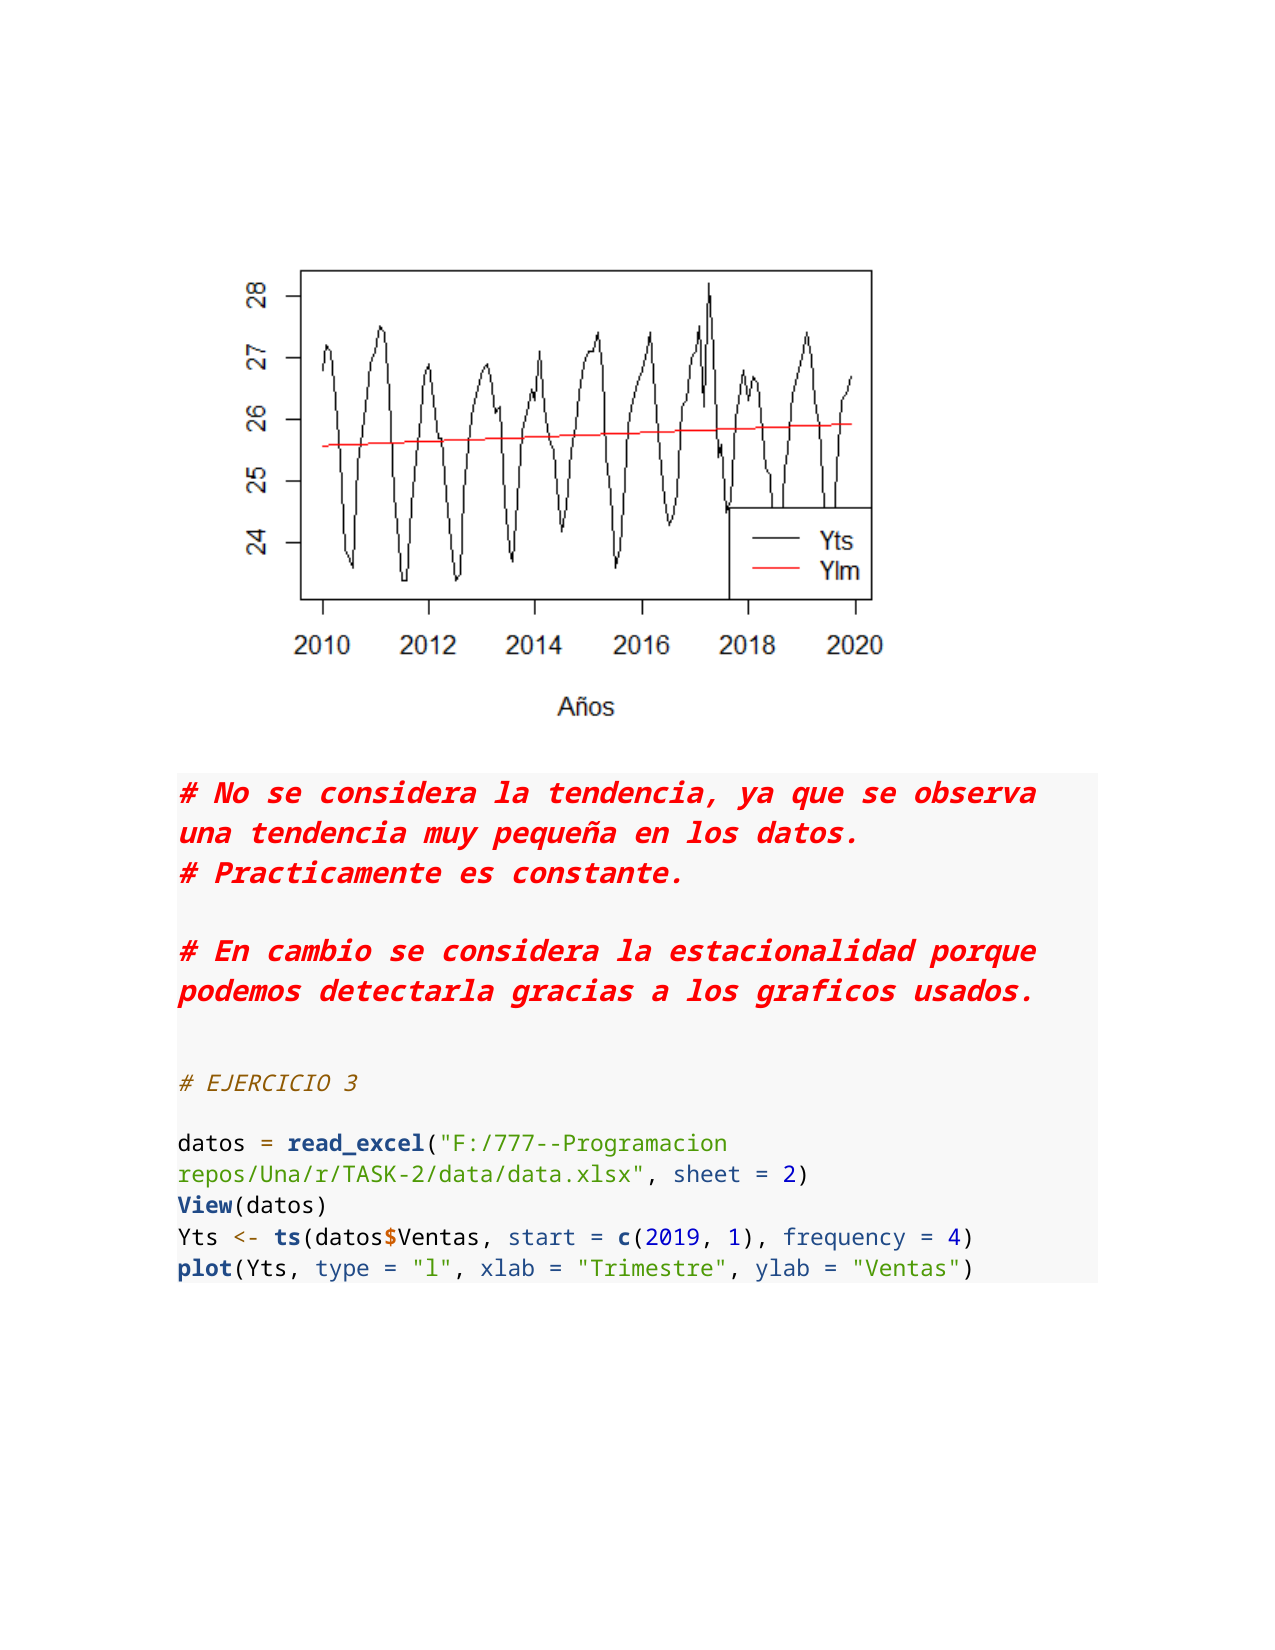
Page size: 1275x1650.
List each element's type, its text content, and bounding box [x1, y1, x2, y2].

picture [177, 147, 935, 754]
text # No se considera la tendencia, ya que se observa una tendencia muy pequeña en los datos. # Practicamente es constante. # En cambio se considera la estacionalidad porque podemos detectarla gracias a los graficos usados. # EJERCICIO 3 datos = read_excel("F:/777--Programacion repos/Una/r/TASK-2/data/data.xlsx", sheet = 2) View(datos) Yts <- ts(datos$Ventas, start = c(2019, 1), frequency = 4) plot(Yts, type = "l", xlab = "Trimestre", ylab = "Ventas") [177, 773, 1098, 1283]
